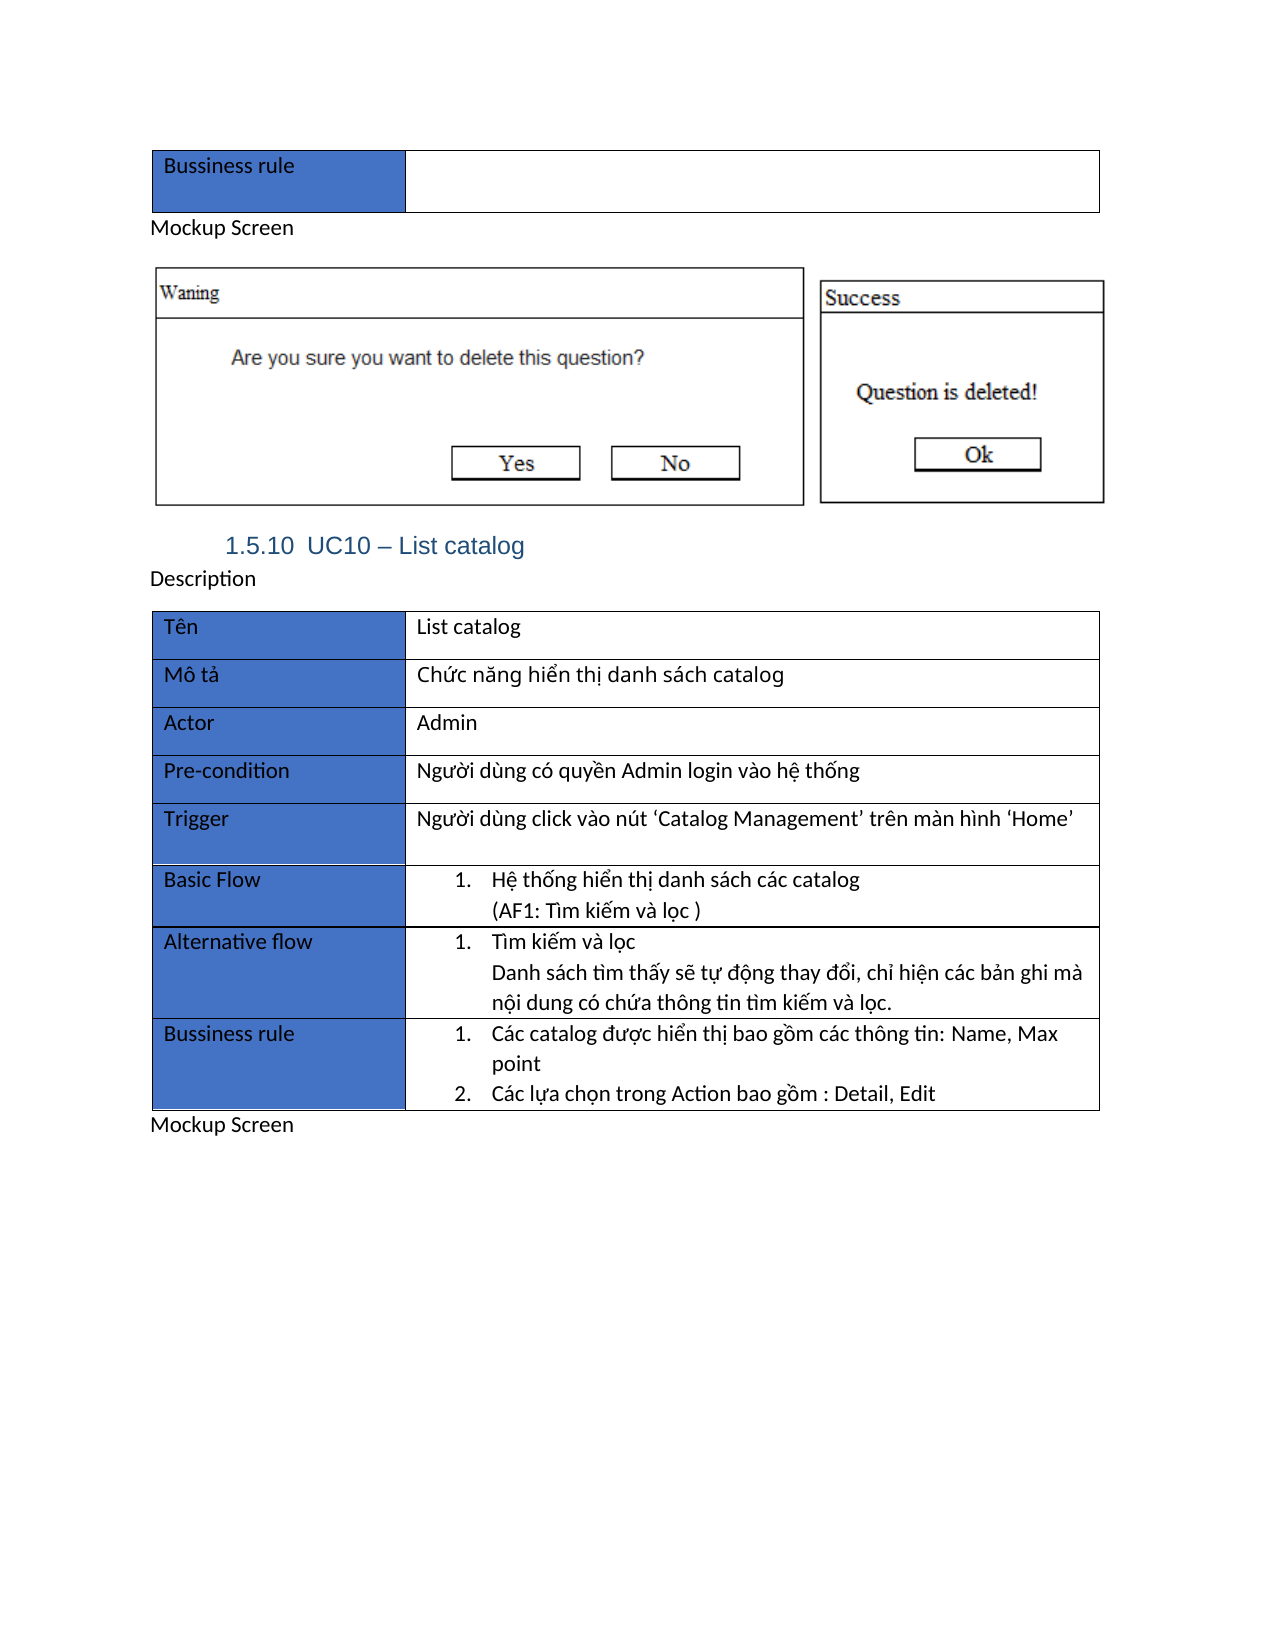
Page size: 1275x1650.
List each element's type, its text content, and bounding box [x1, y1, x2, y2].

picture [150, 259, 810, 513]
table_cell Các catalog được hiển thị bao gồm các thông tin: Name, Max point Các lựa chọn trong Action bao gồm : Detail, Edit [406, 1019, 1099, 1109]
text Description [150, 564, 1125, 592]
table_cell Pre-condition [153, 756, 405, 803]
subtitle UC10 – List catalog [225, 531, 1125, 560]
table_cell Bussiness rule [153, 151, 405, 212]
table_cell Bussiness rule [153, 1019, 405, 1109]
table_cell [406, 151, 1099, 212]
table_cell Tìm kiếm và lọc Danh sách tìm thấy sẽ tự động thay đổi, chỉ hiện các bản ghi mà nội dung có chứa thông tin tìm kiếm và lọc. [406, 928, 1099, 1018]
text Mockup Screen [150, 213, 1125, 241]
picture [814, 271, 1111, 513]
table_cell Chức năng hiển thị danh sách catalog [406, 660, 1099, 707]
table_cell Actor [153, 708, 405, 755]
table_cell Hệ thống hiển thị danh sách các catalog (AF1: Tìm kiếm và lọc ) [406, 866, 1099, 926]
table_cell Basic Flow [153, 866, 405, 926]
table_cell Người dùng click vào nút ‘Catalog Management’ trên màn hình ‘Home’ [406, 804, 1099, 864]
table_cell Mô tả [153, 660, 405, 707]
table_cell Người dùng có quyền Admin login vào hệ thống [406, 756, 1099, 803]
table_cell Alternative flow [153, 928, 405, 1018]
table_header List catalog [406, 612, 1099, 659]
table_cell Admin [406, 708, 1099, 755]
table_cell Trigger [153, 804, 405, 864]
table_header Tên [153, 612, 405, 659]
text Mockup Screen [150, 1111, 1125, 1138]
